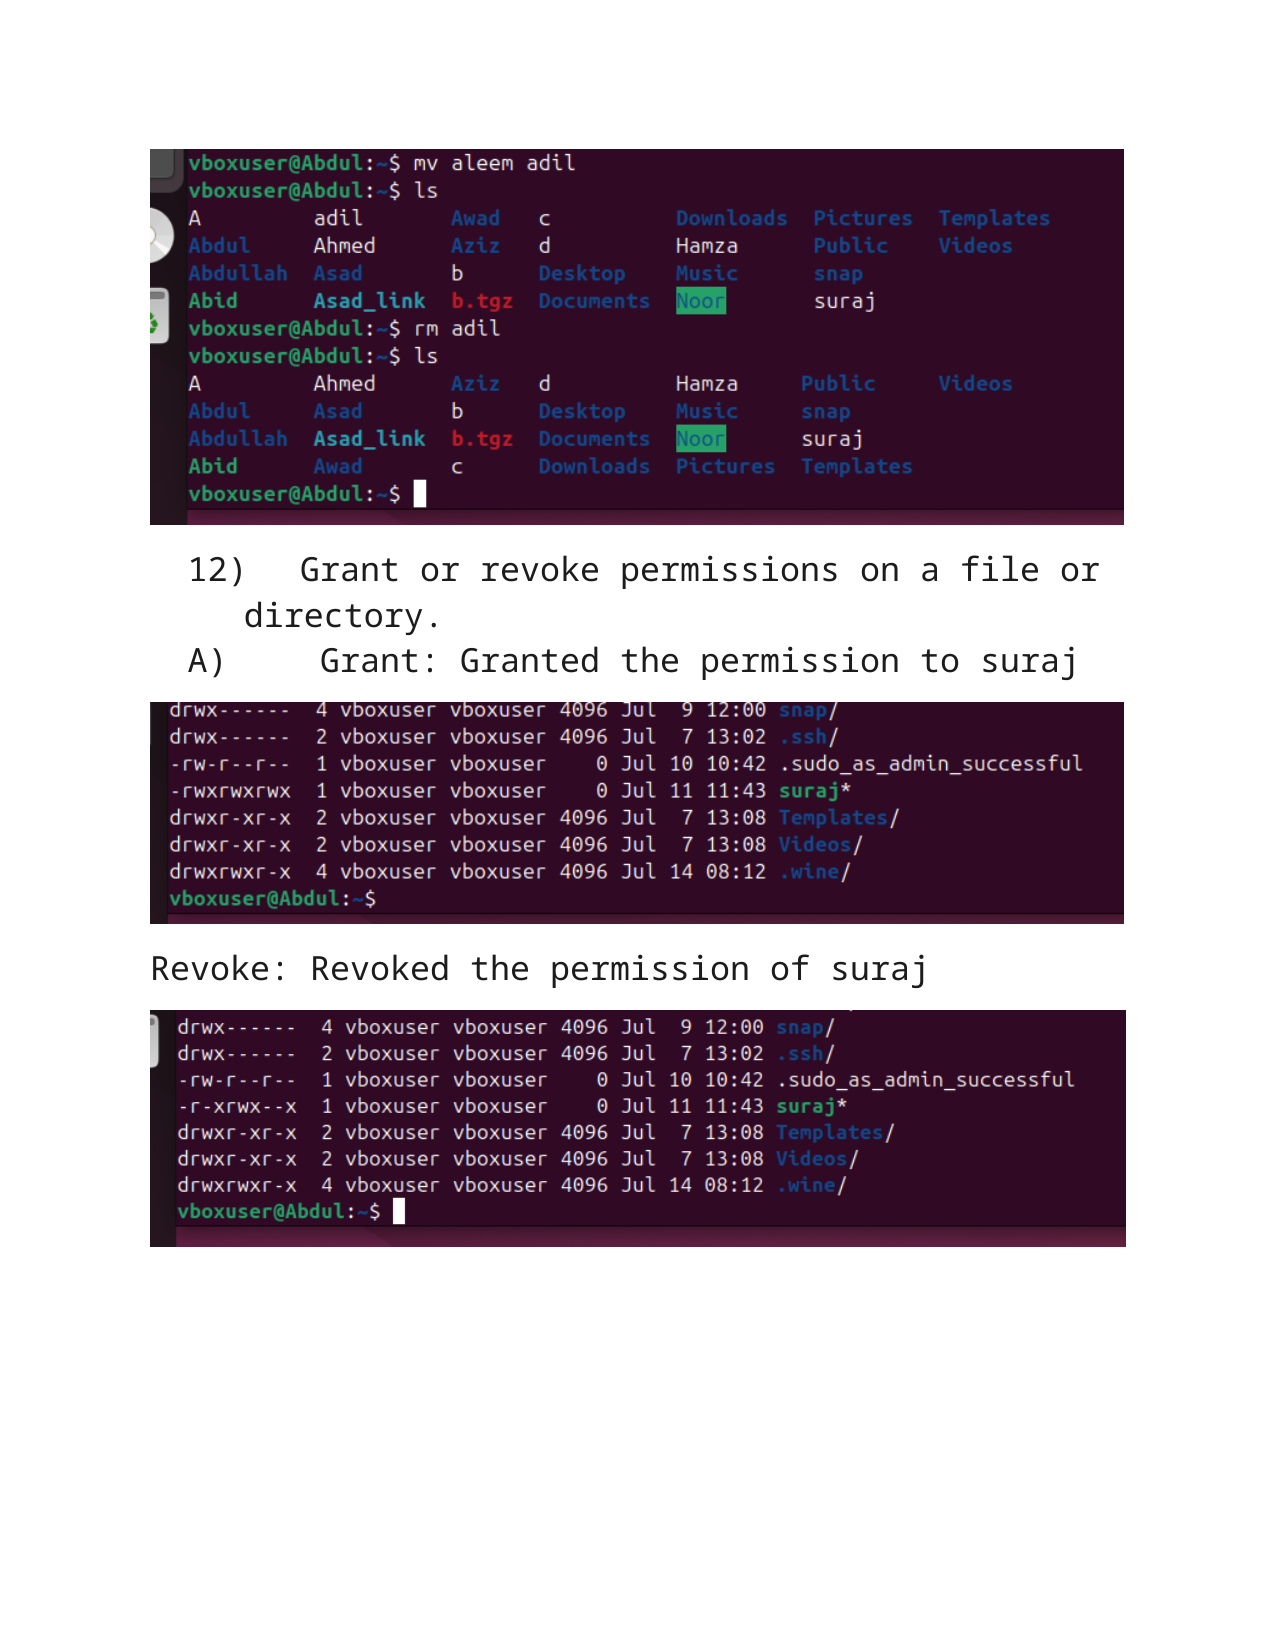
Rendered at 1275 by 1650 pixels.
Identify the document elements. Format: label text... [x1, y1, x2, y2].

list Grant or revoke permissions on a file or directory. [187, 546, 1125, 637]
text Revoke: Revoked the permission of suraj [150, 944, 1125, 990]
picture [150, 702, 1124, 924]
picture [150, 1010, 1126, 1247]
picture [150, 149, 1124, 525]
list Grant: Granted the permission to suraj [187, 637, 1125, 682]
